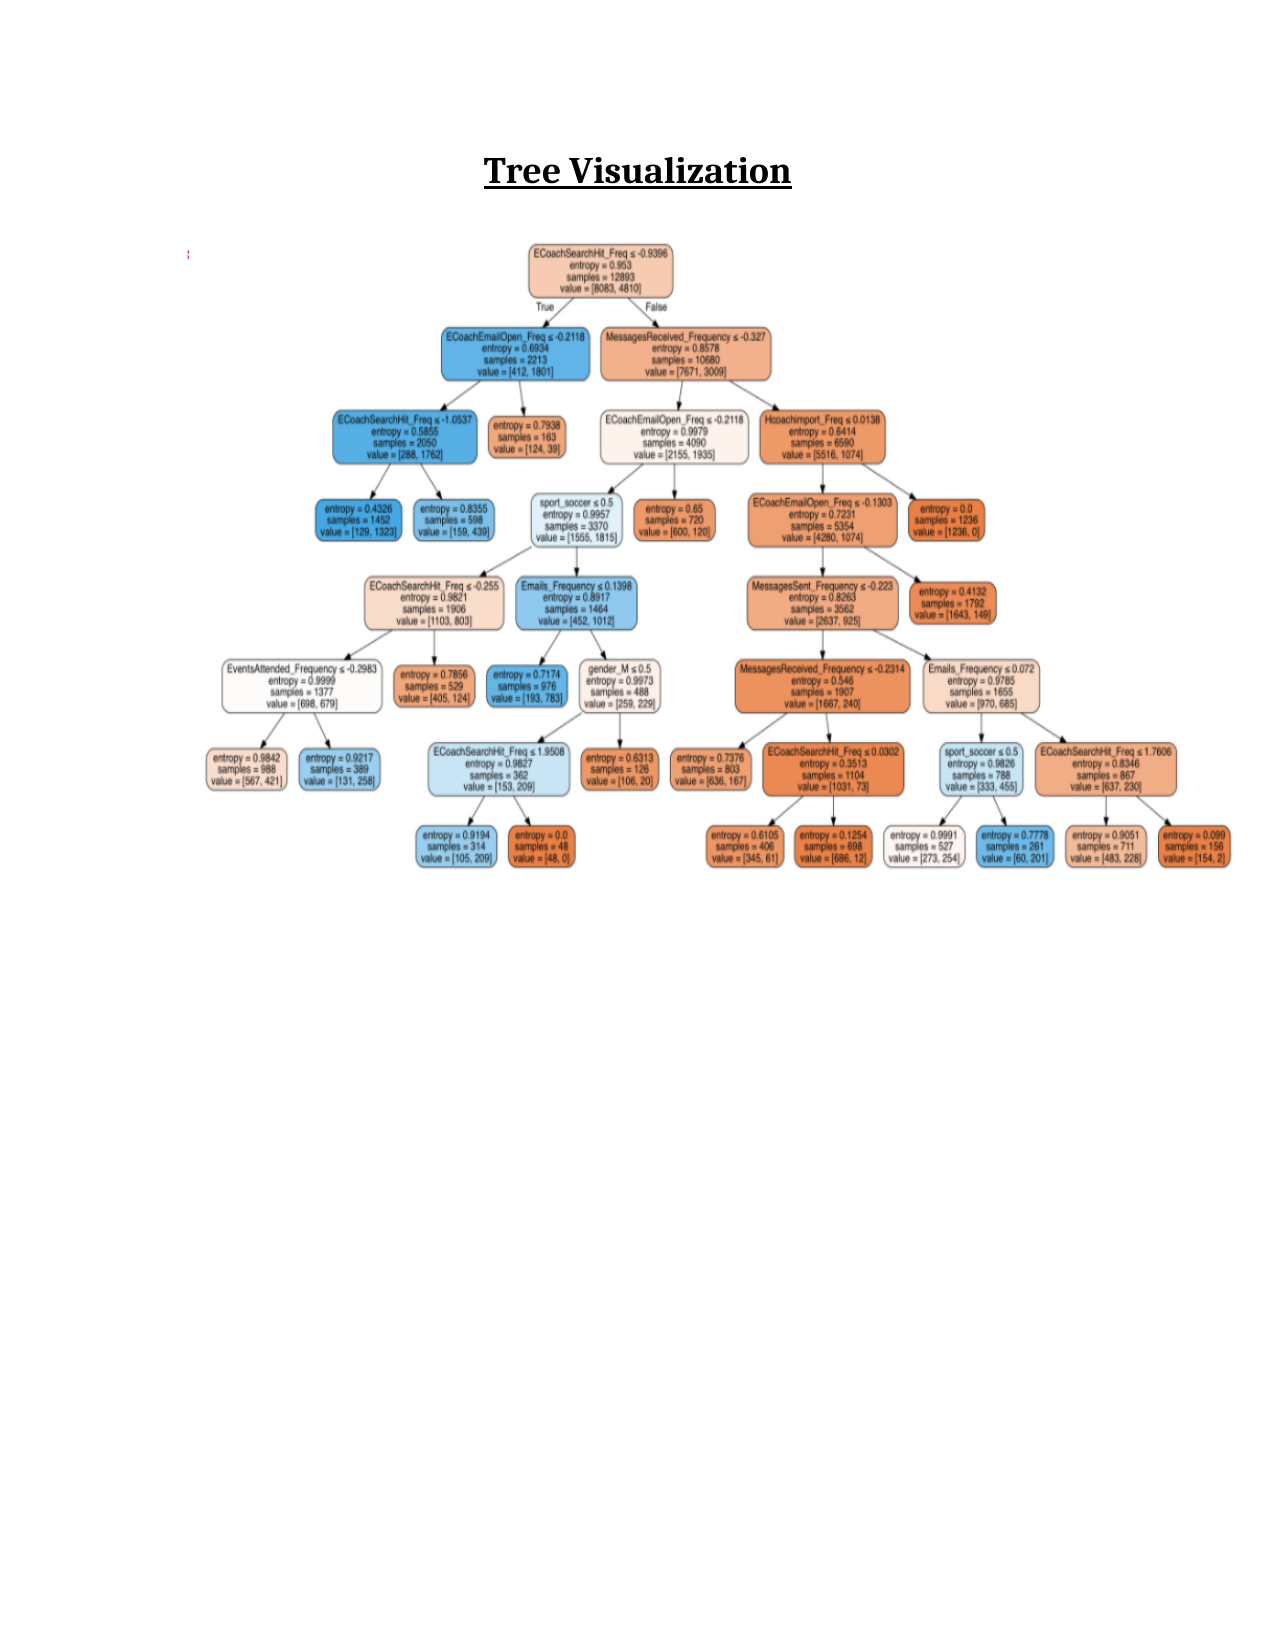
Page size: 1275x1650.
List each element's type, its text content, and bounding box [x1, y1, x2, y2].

picture [187, 236, 1249, 876]
text Tree Visualization [187, 150, 1087, 193]
